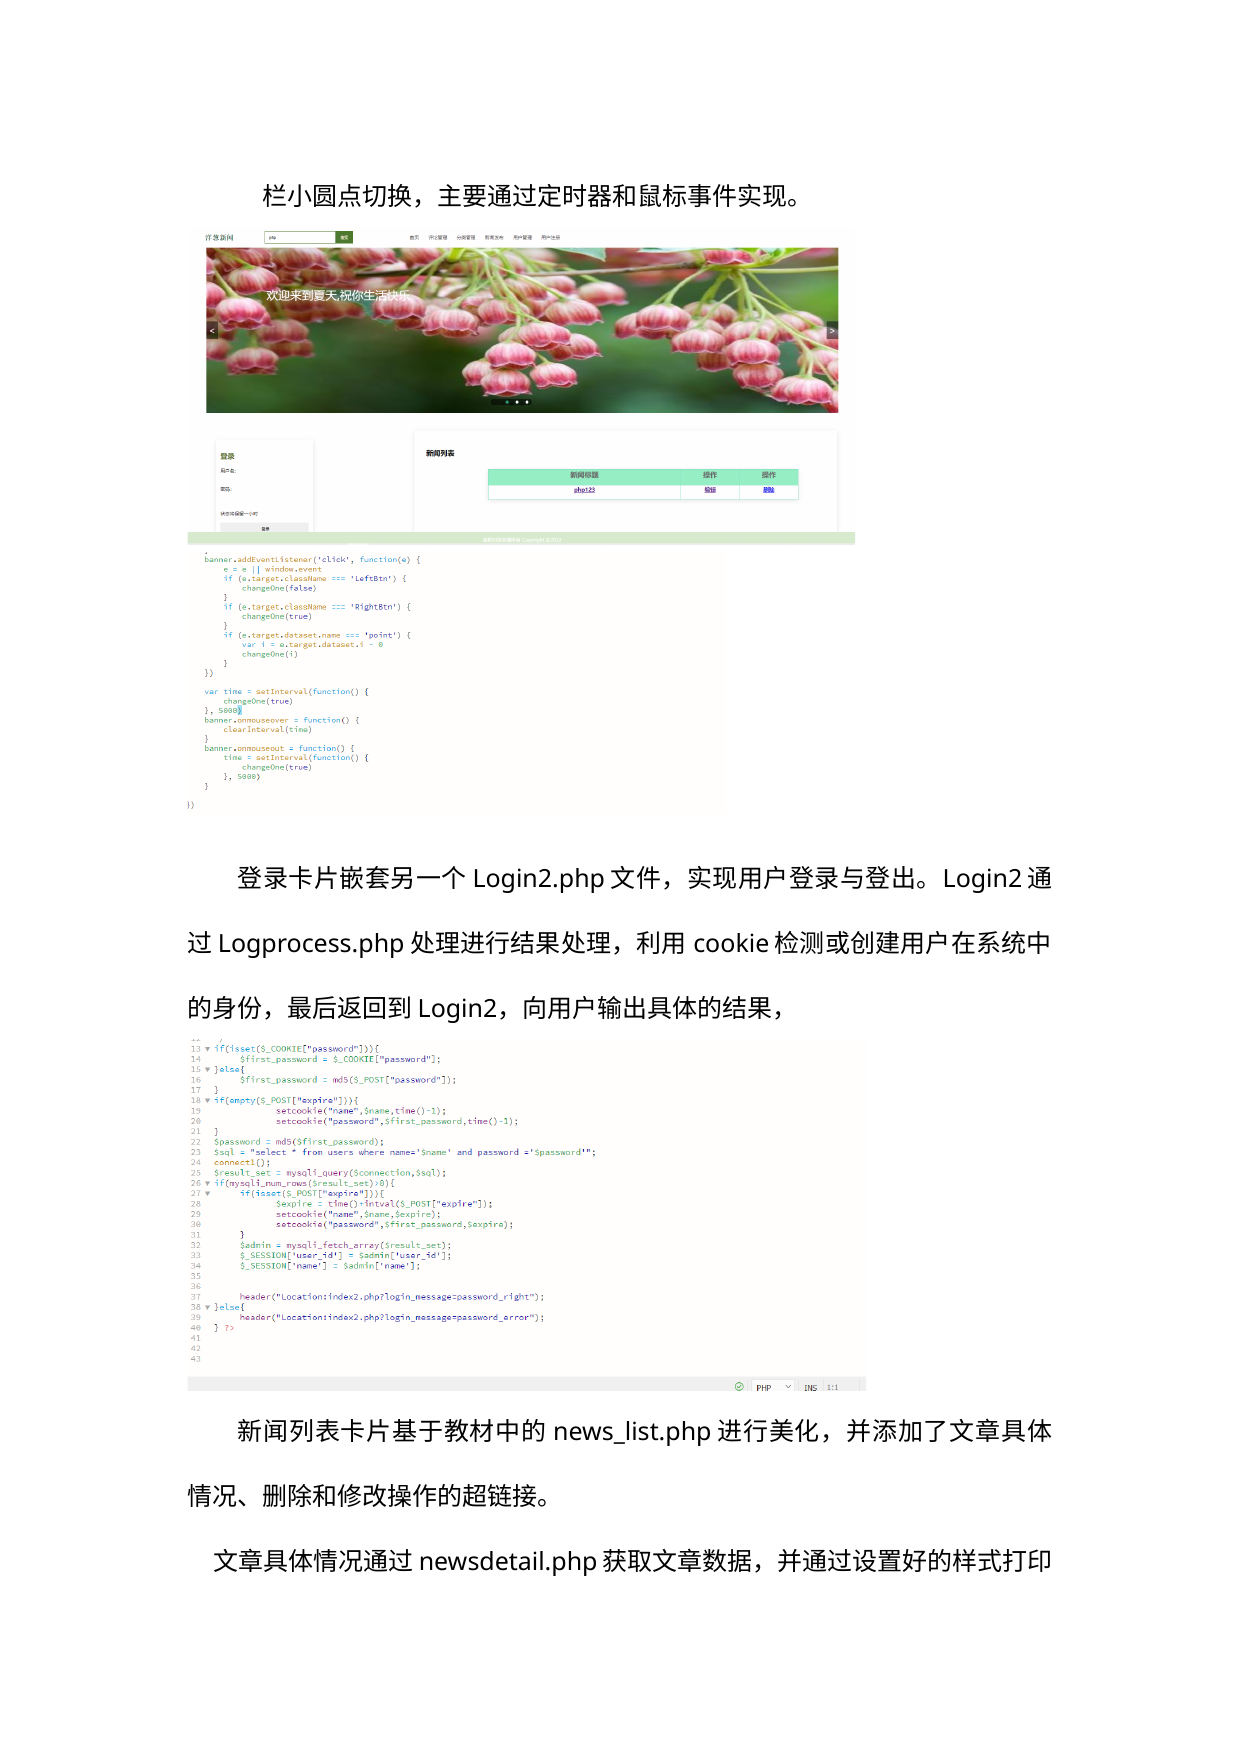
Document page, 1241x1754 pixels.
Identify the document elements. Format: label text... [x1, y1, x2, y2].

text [187, 1527, 1053, 1592]
picture [187, 227, 856, 545]
picture [187, 1039, 867, 1391]
text 新闻列表卡片基于教材中的news_list.php进行美化，并添加了文章具体情况、删除和修改操作的超链接。 [187, 1397, 1053, 1527]
picture [187, 552, 726, 815]
text 登录卡片嵌套另一个Login2.php文件，实现用户登录与登出。Login2通过Logprocess.php处理进行结果处理，利用cookie检测或创建用户在系统中的身份，最后返回到Login2，向用户输出具体的结果， [187, 844, 1053, 1039]
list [262, 162, 1053, 227]
